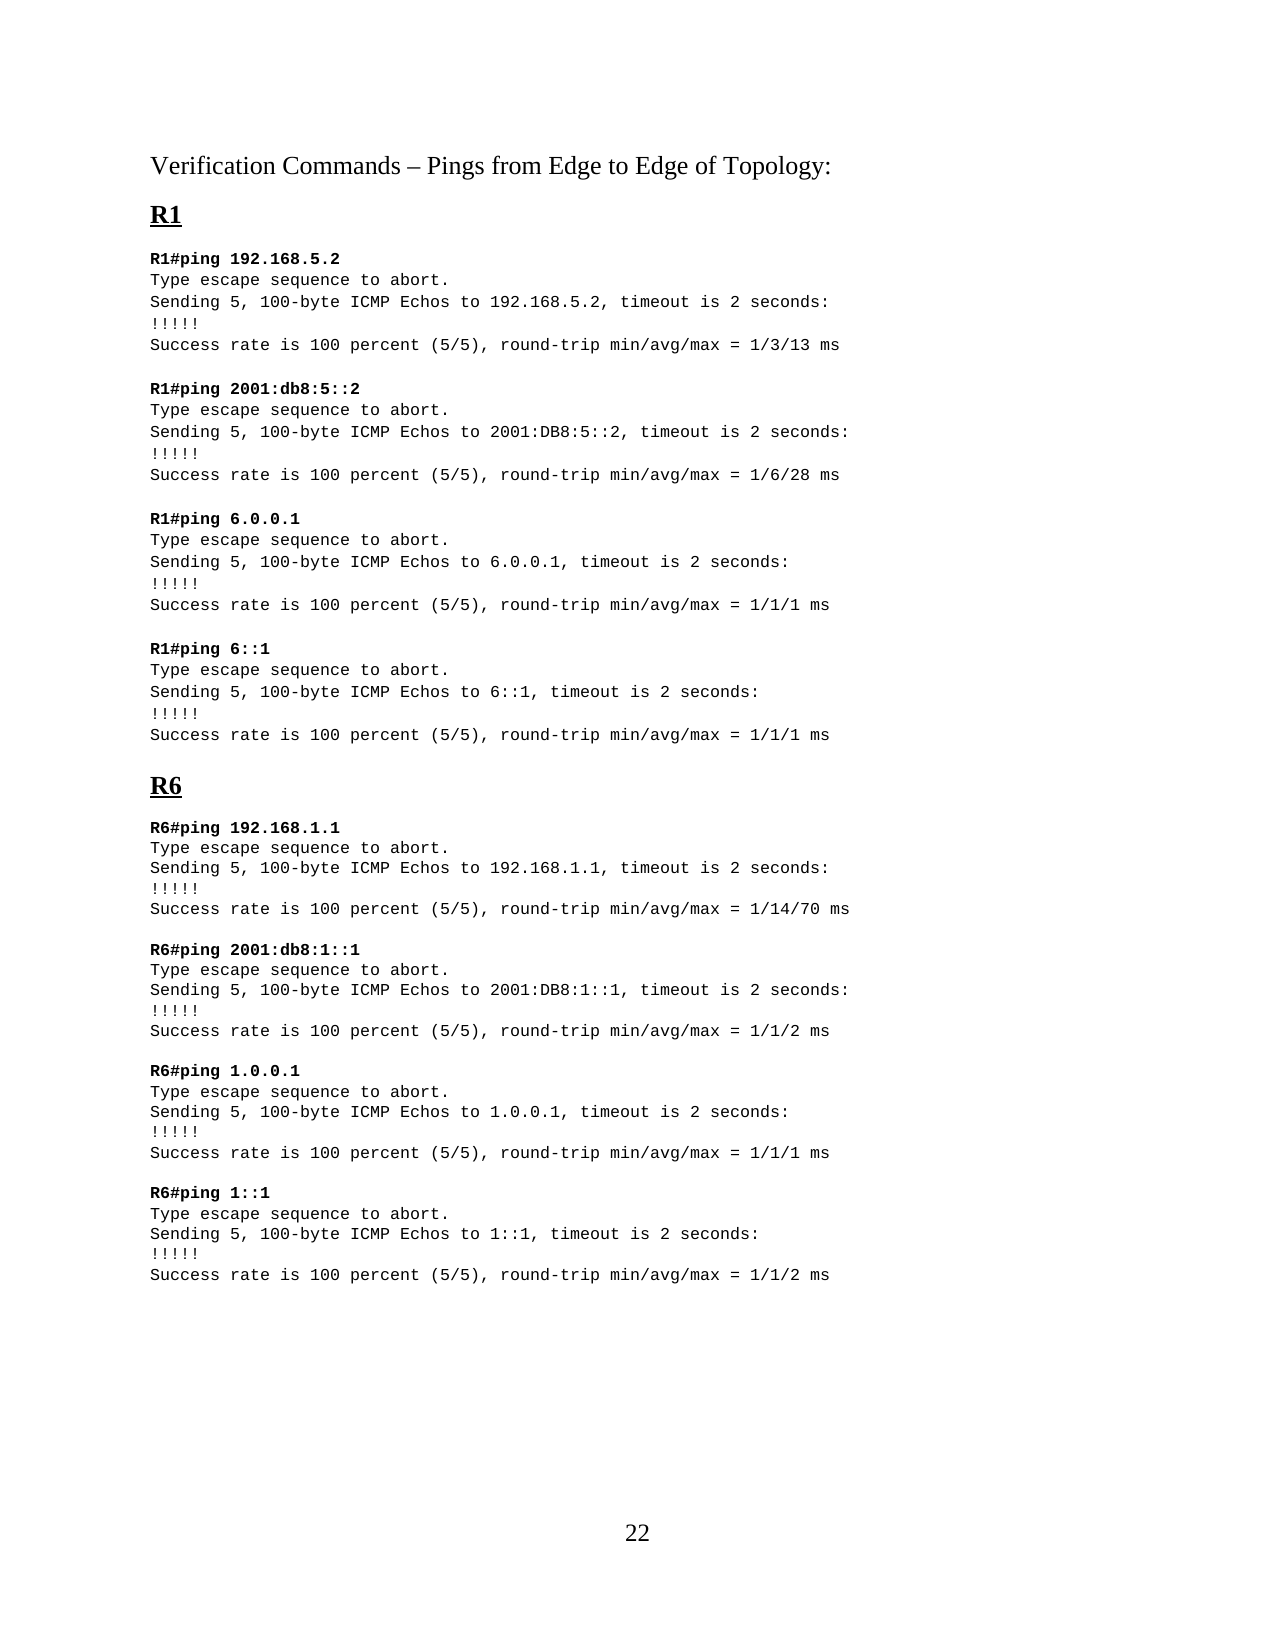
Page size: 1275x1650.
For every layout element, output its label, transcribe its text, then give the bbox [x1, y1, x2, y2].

text !!!!! [150, 1002, 1125, 1021]
text Success rate is 100 percent (5/5), round-trip min/avg/max = 1/3/13 ms [150, 337, 1125, 356]
text !!!!! [150, 880, 1125, 899]
text Success rate is 100 percent (5/5), round-trip min/avg/max = 1/1/2 ms [150, 1022, 1125, 1041]
text R1#ping 2001:db8:5::2 [150, 380, 1125, 399]
text Success rate is 100 percent (5/5), round-trip min/avg/max = 1/1/1 ms [150, 727, 1125, 746]
text Type escape sequence to abort. [150, 402, 1125, 421]
text !!!!! [150, 445, 1125, 464]
text Sending 5, 100-byte ICMP Echos to 192.168.1.1, timeout is 2 seconds: [150, 860, 1125, 879]
text Type escape sequence to abort. [150, 532, 1125, 551]
text Type escape sequence to abort. [150, 961, 1125, 980]
text R6#ping 2001:db8:1::1 [150, 941, 1125, 960]
text !!!!! [150, 705, 1125, 724]
text Sending 5, 100-byte ICMP Echos to 6::1, timeout is 2 seconds: [150, 683, 1125, 702]
text !!!!! [150, 575, 1125, 594]
text Sending 5, 100-byte ICMP Echos to 2001:DB8:1::1, timeout is 2 seconds: [150, 982, 1125, 1001]
text R1#ping 6.0.0.1 [150, 510, 1125, 529]
text Success rate is 100 percent (5/5), round-trip min/avg/max = 1/1/1 ms [150, 1144, 1125, 1163]
text R1#ping 6::1 [150, 640, 1125, 659]
text Sending 5, 100-byte ICMP Echos to 192.168.5.2, timeout is 2 seconds: [150, 293, 1125, 312]
text Success rate is 100 percent (5/5), round-trip min/avg/max = 1/14/70 ms [150, 901, 1125, 919]
text R6#ping 1::1 [150, 1185, 1125, 1204]
text Type escape sequence to abort. [150, 1205, 1125, 1224]
text Sending 5, 100-byte ICMP Echos to 2001:DB8:5::2, timeout is 2 seconds: [150, 423, 1125, 442]
text R1 [150, 199, 1125, 229]
text Type escape sequence to abort. [150, 662, 1125, 681]
text Sending 5, 100-byte ICMP Echos to 1.0.0.1, timeout is 2 seconds: [150, 1104, 1125, 1122]
text !!!!! [150, 1246, 1125, 1265]
text Verification Commands – Pings from Edge to Edge of Topology: [150, 150, 1125, 180]
text Success rate is 100 percent (5/5), round-trip min/avg/max = 1/1/2 ms [150, 1266, 1125, 1285]
text Type escape sequence to abort. [150, 1083, 1125, 1102]
text Sending 5, 100-byte ICMP Echos to 6.0.0.1, timeout is 2 seconds: [150, 553, 1125, 572]
text Success rate is 100 percent (5/5), round-trip min/avg/max = 1/6/28 ms [150, 467, 1125, 486]
text R6#ping 192.168.1.1 [150, 819, 1125, 838]
text Type escape sequence to abort. [150, 272, 1125, 291]
text Type escape sequence to abort. [150, 839, 1125, 858]
text Success rate is 100 percent (5/5), round-trip min/avg/max = 1/1/1 ms [150, 597, 1125, 616]
text !!!!! [150, 1124, 1125, 1143]
text R1#ping 192.168.5.2 [150, 250, 1125, 269]
text R6#ping 1.0.0.1 [150, 1063, 1125, 1082]
text !!!!! [150, 315, 1125, 334]
text Sending 5, 100-byte ICMP Echos to 1::1, timeout is 2 seconds: [150, 1226, 1125, 1244]
text R6 [150, 770, 1125, 800]
